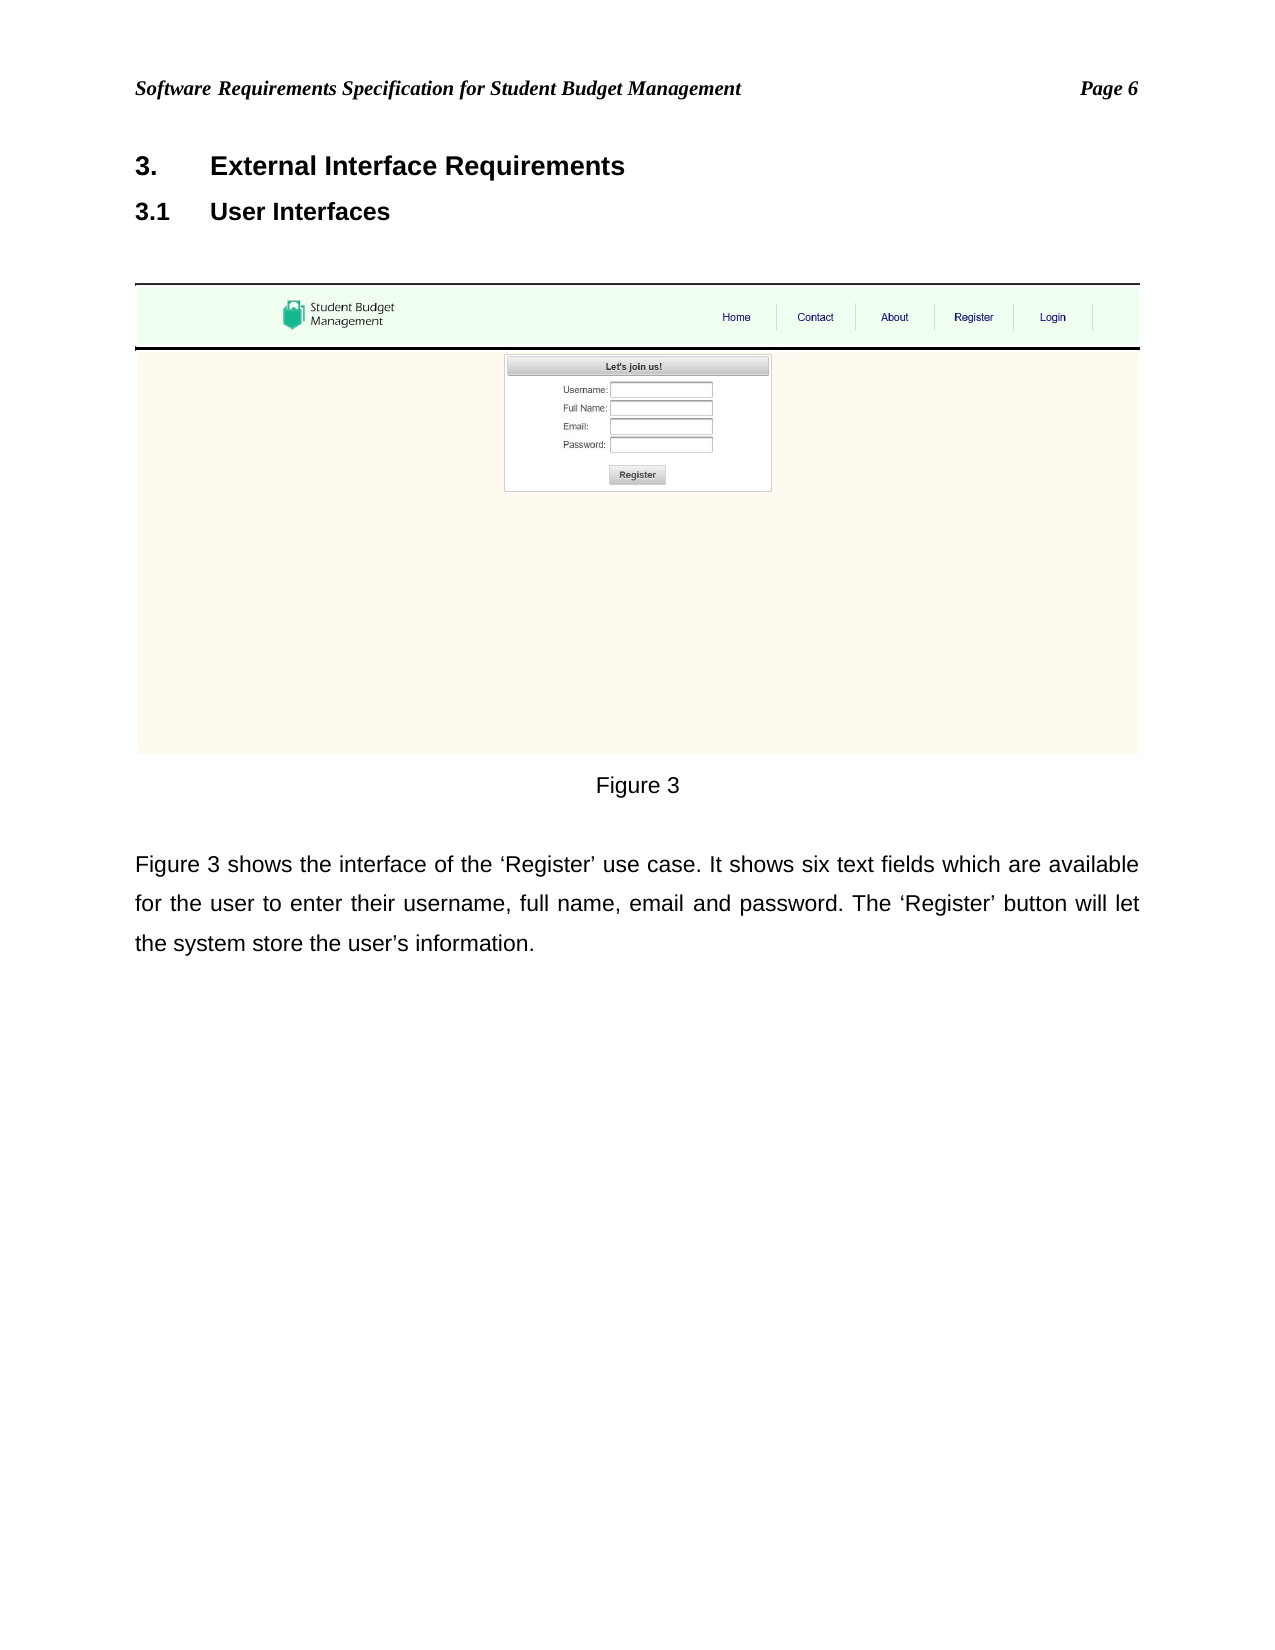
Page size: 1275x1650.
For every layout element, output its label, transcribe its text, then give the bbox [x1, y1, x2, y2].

text Figure 3 [135, 772, 1140, 798]
picture [135, 283, 1140, 755]
text Figure 3 shows the interface of the ‘Register’ use case. It shows six text fields which are available for the user to enter their username, full name, email and password. The ‘Register’ button will let the system store the user’s information. [135, 851, 1140, 956]
subtitle External Interface Requirements [135, 150, 1140, 181]
subtitle User Interfaces [135, 197, 1140, 226]
